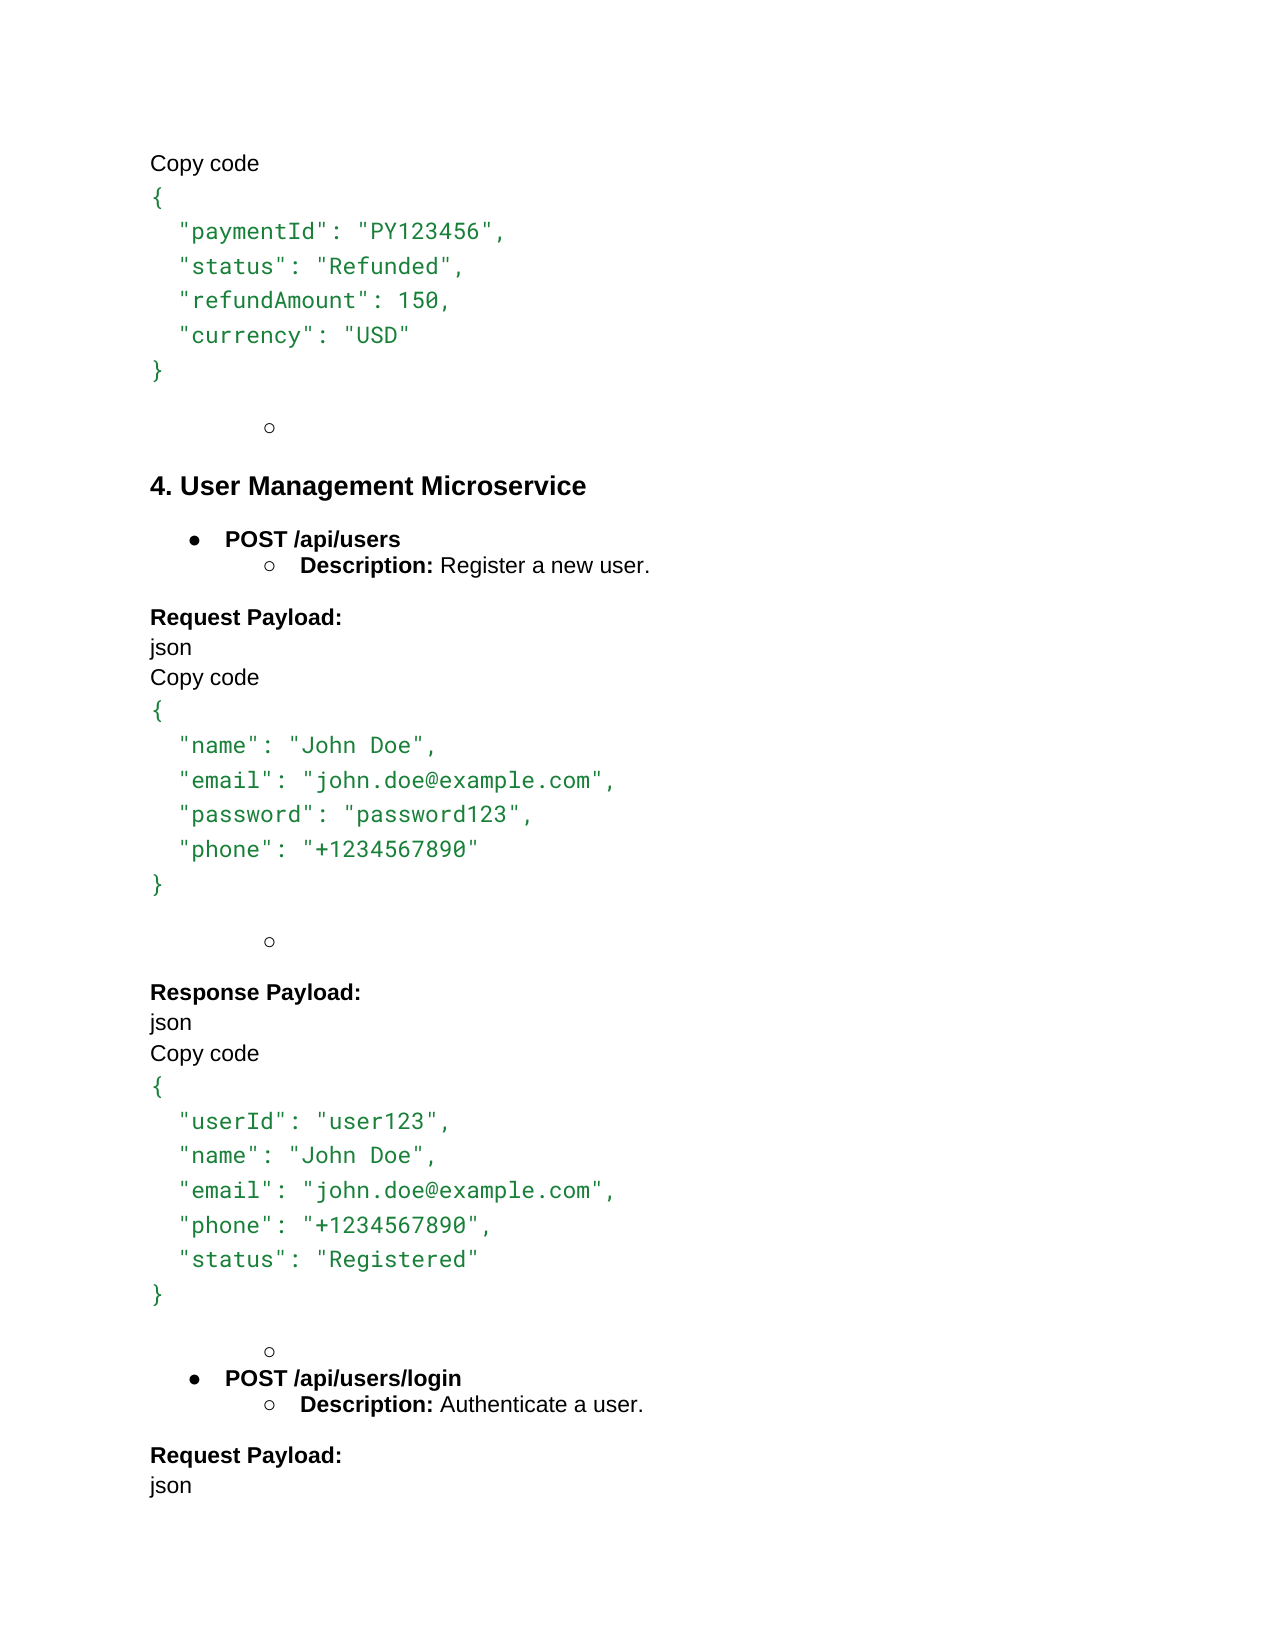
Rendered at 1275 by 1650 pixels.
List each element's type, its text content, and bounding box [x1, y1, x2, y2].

text "name": "John Doe", [150, 1140, 1125, 1170]
text "password": "password123", [150, 799, 1125, 829]
list POST /api/users [187, 526, 1125, 552]
subtitle 4. User Management Microservice [150, 469, 1125, 501]
text "paymentId": "PY123456", [150, 216, 1125, 246]
text "phone": "+1234567890", [150, 1209, 1125, 1239]
text "currency": "USD" [150, 319, 1125, 350]
text } [150, 1278, 1125, 1309]
text "email": "john.doe@example.com", [150, 764, 1125, 794]
text } [150, 868, 1125, 898]
text "phone": "+1234567890" [150, 833, 1125, 864]
text "userId": "user123", [150, 1105, 1125, 1135]
text Response Payload: json Copy code { [150, 979, 1125, 1101]
text Request Payload: json Copy code { [150, 603, 1125, 725]
list Description: Register a new user. [262, 552, 1125, 578]
text "name": "John Doe", [150, 729, 1125, 759]
text } [150, 354, 1125, 384]
text "refundAmount": 150, [150, 285, 1125, 315]
list Description: Authenticate a user. [262, 1391, 1125, 1417]
text "status": "Registered" [150, 1244, 1125, 1274]
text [150, 1442, 1125, 1499]
list POST /api/users/login [187, 1364, 1125, 1391]
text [150, 150, 1125, 211]
text "status": "Refunded", [150, 250, 1125, 280]
text "email": "john.doe@example.com", [150, 1174, 1125, 1205]
